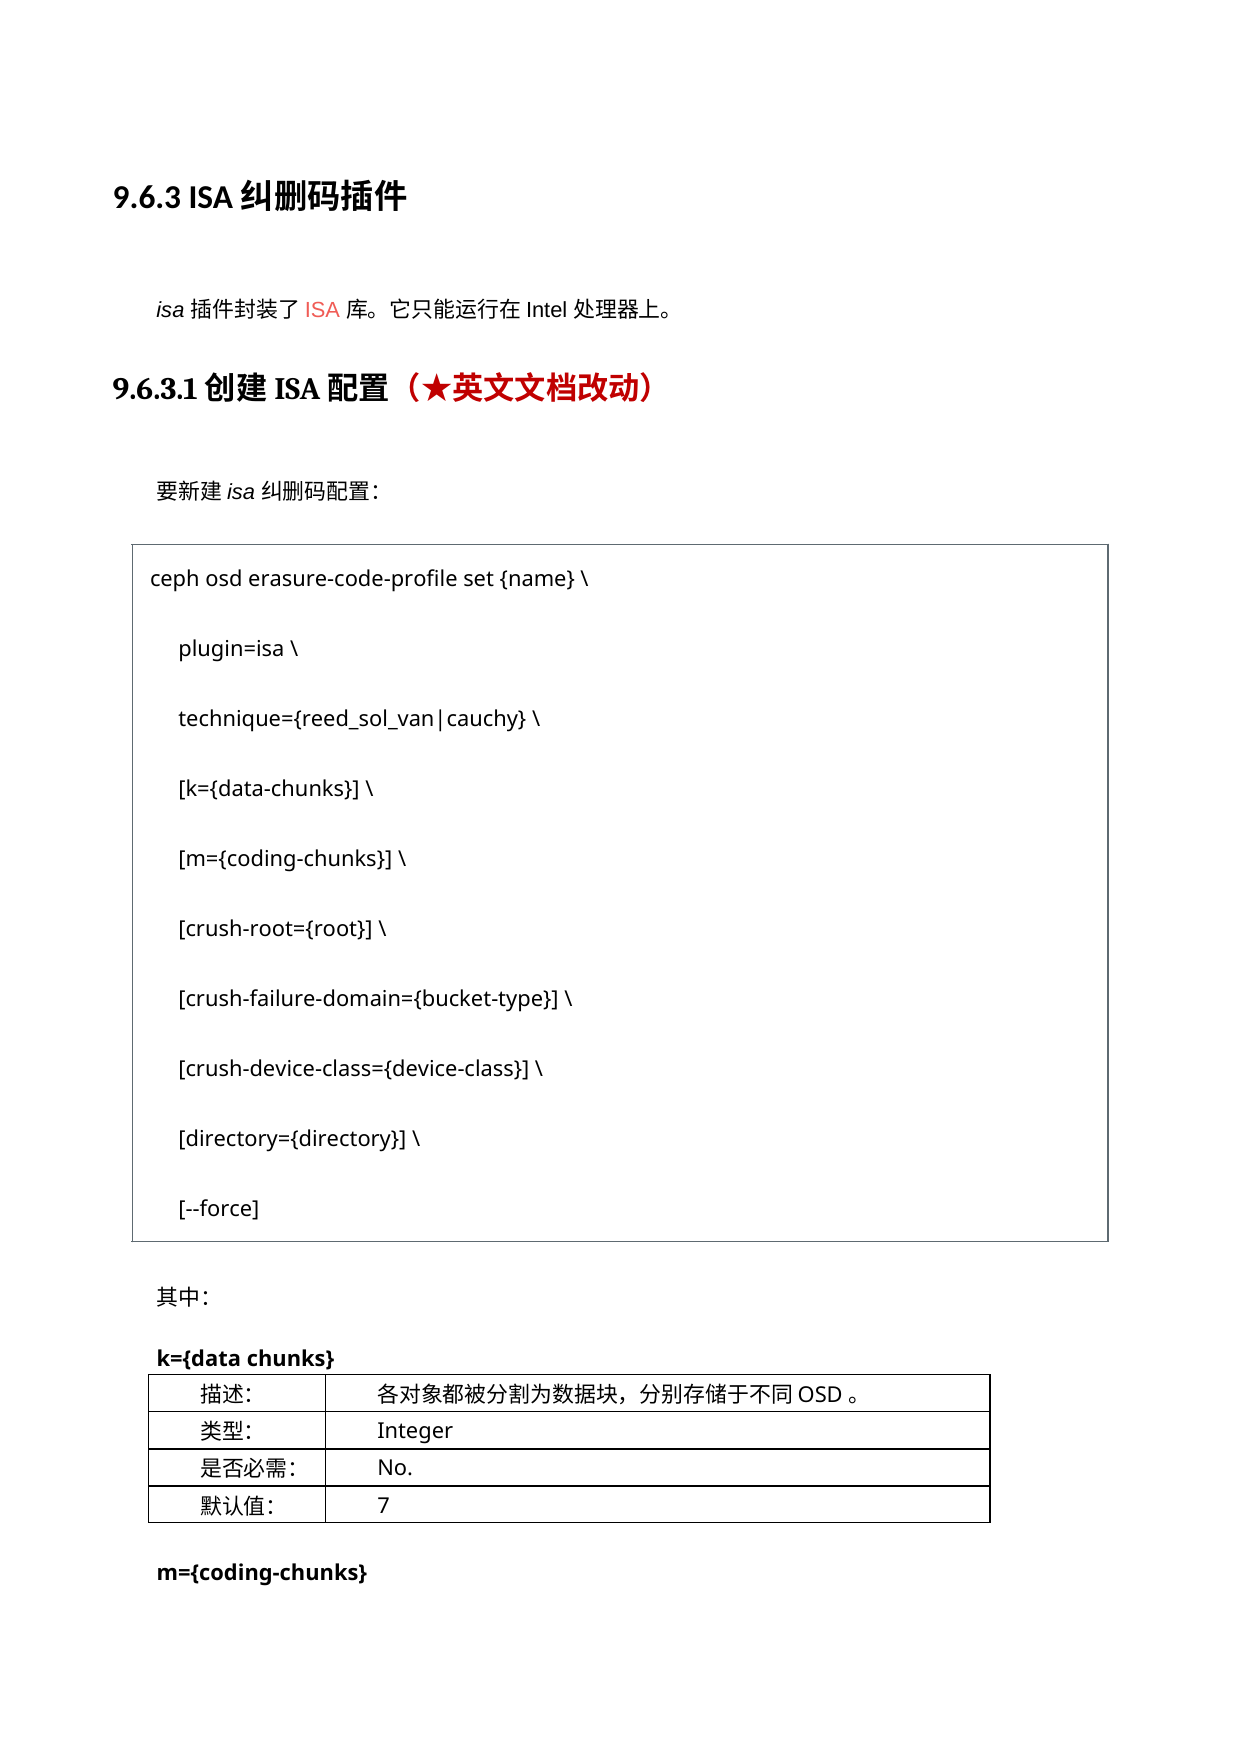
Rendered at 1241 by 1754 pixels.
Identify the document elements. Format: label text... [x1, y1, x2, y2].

subtitle 9.6.3.1 创建 ISA 配置（★英文文档改动） [112, 353, 1128, 418]
text m={coding-chunks} [112, 1556, 1128, 1588]
list [crush-failure-domain={bucket-type}] \ [133, 963, 1107, 1014]
text 其中： [112, 1280, 1128, 1312]
text isa 插件封装了 ISA 库。它只能运行在 Intel 处理器上。 [112, 291, 1128, 324]
list [m={coding-chunks}] \ [133, 823, 1107, 874]
list [--force] [133, 1173, 1107, 1241]
list [directory={directory}] \ [133, 1103, 1107, 1154]
list ceph osd erasure-code-profile set {name} \ [133, 545, 1107, 594]
list [crush-device-class={device-class}] \ [133, 1033, 1107, 1084]
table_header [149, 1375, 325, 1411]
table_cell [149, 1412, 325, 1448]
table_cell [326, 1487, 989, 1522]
text k={data chunks} [112, 1342, 1128, 1374]
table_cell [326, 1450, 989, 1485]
list [crush-root={root}] \ [133, 893, 1107, 944]
list technique={reed_sol_van|cauchy} \ [133, 683, 1107, 734]
list plugin=isa \ [133, 613, 1107, 664]
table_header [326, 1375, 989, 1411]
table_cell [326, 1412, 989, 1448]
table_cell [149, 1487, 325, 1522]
subtitle 9.6.3 ISA 纠删码插件 [112, 162, 1128, 227]
list [k={data-chunks}] \ [133, 753, 1107, 804]
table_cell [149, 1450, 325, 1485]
text 要新建 isa 纠删码配置： [112, 473, 1128, 506]
